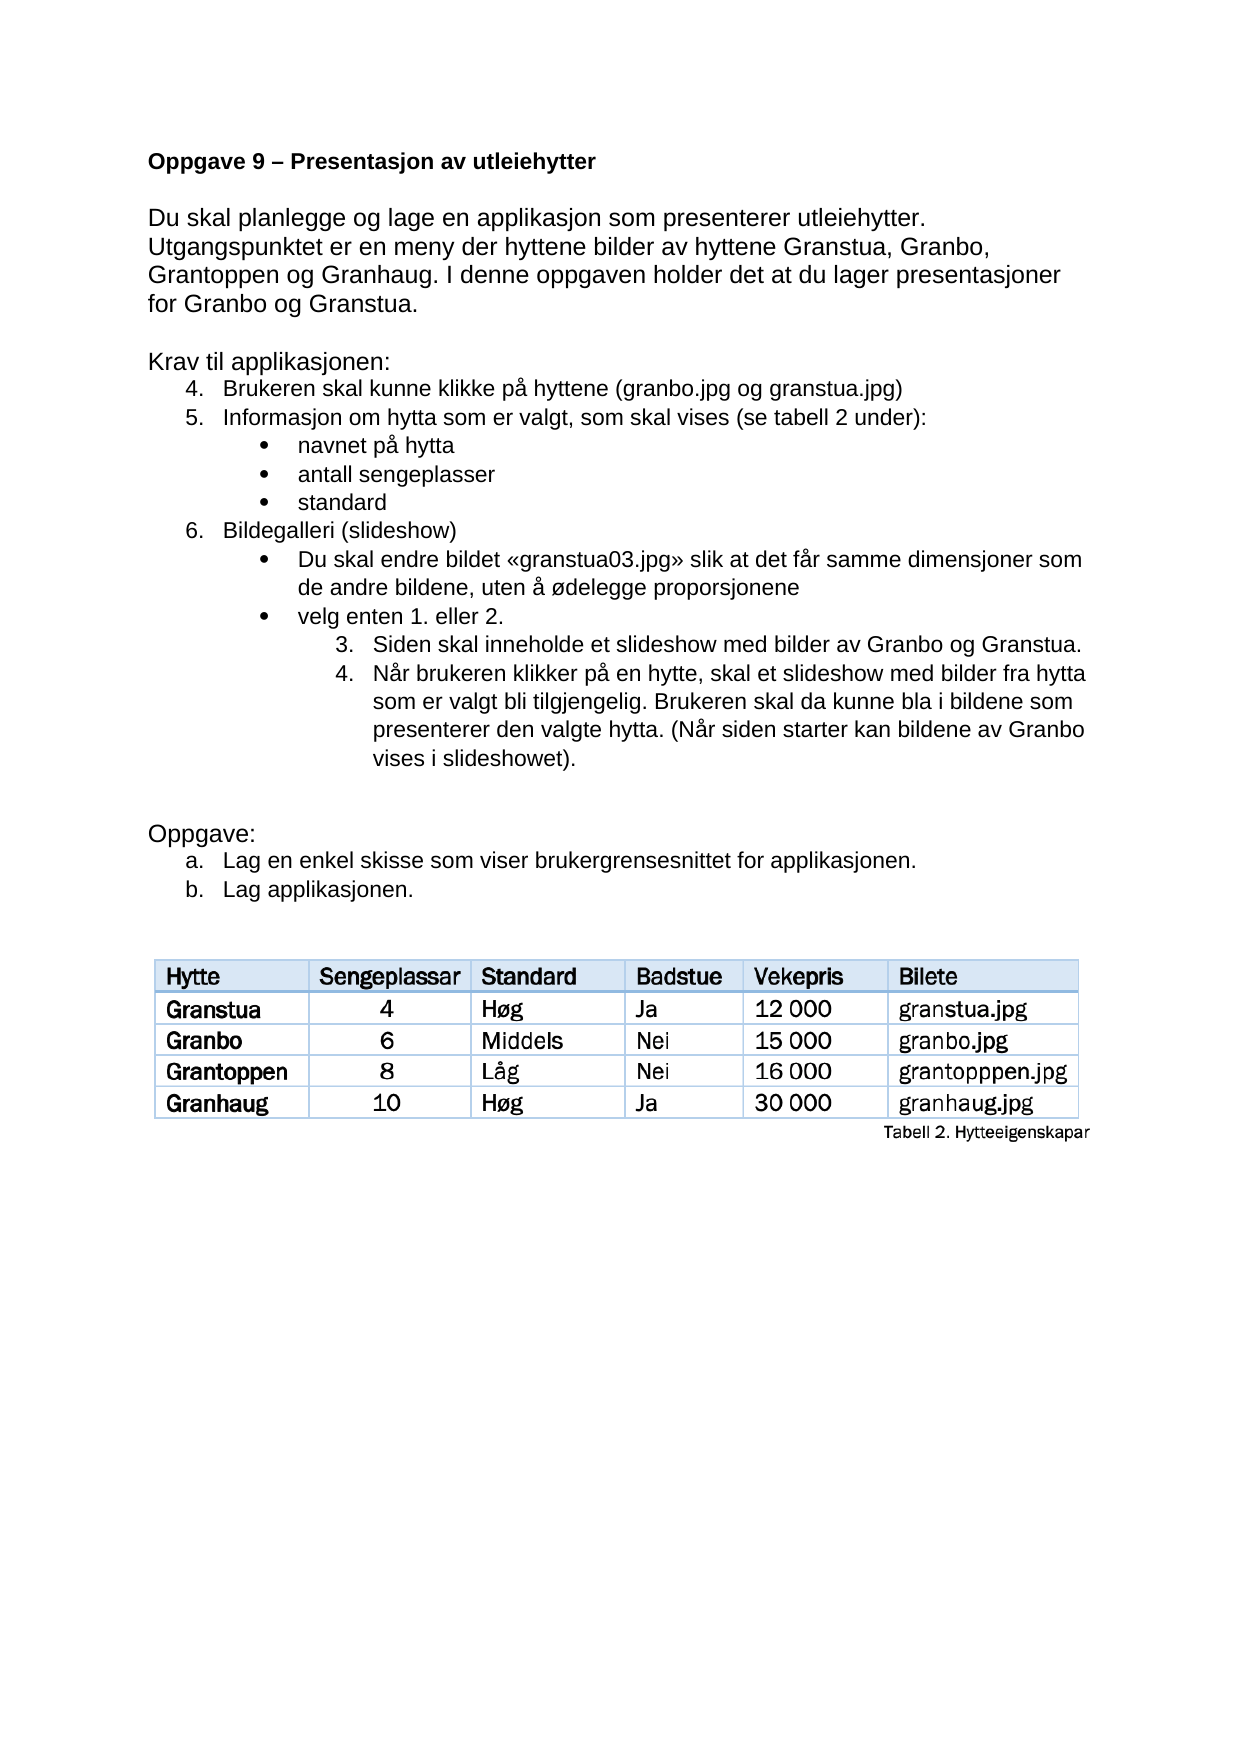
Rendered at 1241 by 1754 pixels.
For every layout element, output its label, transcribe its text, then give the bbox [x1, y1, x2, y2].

list Informasjon om hytta som er valgt, som skal vises (se tabell 2 under): [185, 404, 1093, 430]
list Lag en enkel skisse som viser brukergrensesnittet for applikasjonen. [185, 847, 1093, 874]
list Bildegalleri (slideshow) [185, 517, 1093, 544]
list navnet på hytta [260, 432, 1093, 458]
list standard [260, 489, 1093, 515]
list antall sengeplasser [260, 461, 1093, 487]
picture [147, 949, 1092, 1157]
list Brukeren skal kunne klikke på hyttene (granbo.jpg og granstua.jpg) [185, 375, 1093, 402]
list velg enten 1. eller 2. [260, 603, 1093, 629]
text Oppgave 9 – Presentasjon av utleiehytter [148, 148, 1093, 174]
list Lag applikasjonen. [185, 876, 1093, 902]
list Når brukeren klikker på en hytte, skal et slideshow med bilder fra hytta som er valgt bli tilgjengelig. Brukeren skal da kunne bla i bildene som presenterer den valgte hytta. (Når siden starter kan bildene av Granbo vises i slideshowet). [335, 659, 1093, 771]
text Du skal planlegge og lage en applikasjon som presenterer utleiehytter. Utgangspunktet er en meny der hyttene bilder av hyttene Granstua, Granbo, Grantoppen og Granhaug. I denne oppgaven holder det at du lager presentasjoner for Granbo og Granstua. [148, 203, 1093, 318]
text Oppgave: [148, 819, 1093, 847]
list Du skal endre bildet «granstua03.jpg» slik at det får samme dimensjoner som de andre bildene, uten å ødelegge proporsjonene [260, 546, 1093, 601]
list Siden skal inneholde et slideshow med bilder av Granbo og Granstua. [335, 631, 1093, 657]
text Krav til applikasjonen: [148, 346, 1093, 375]
